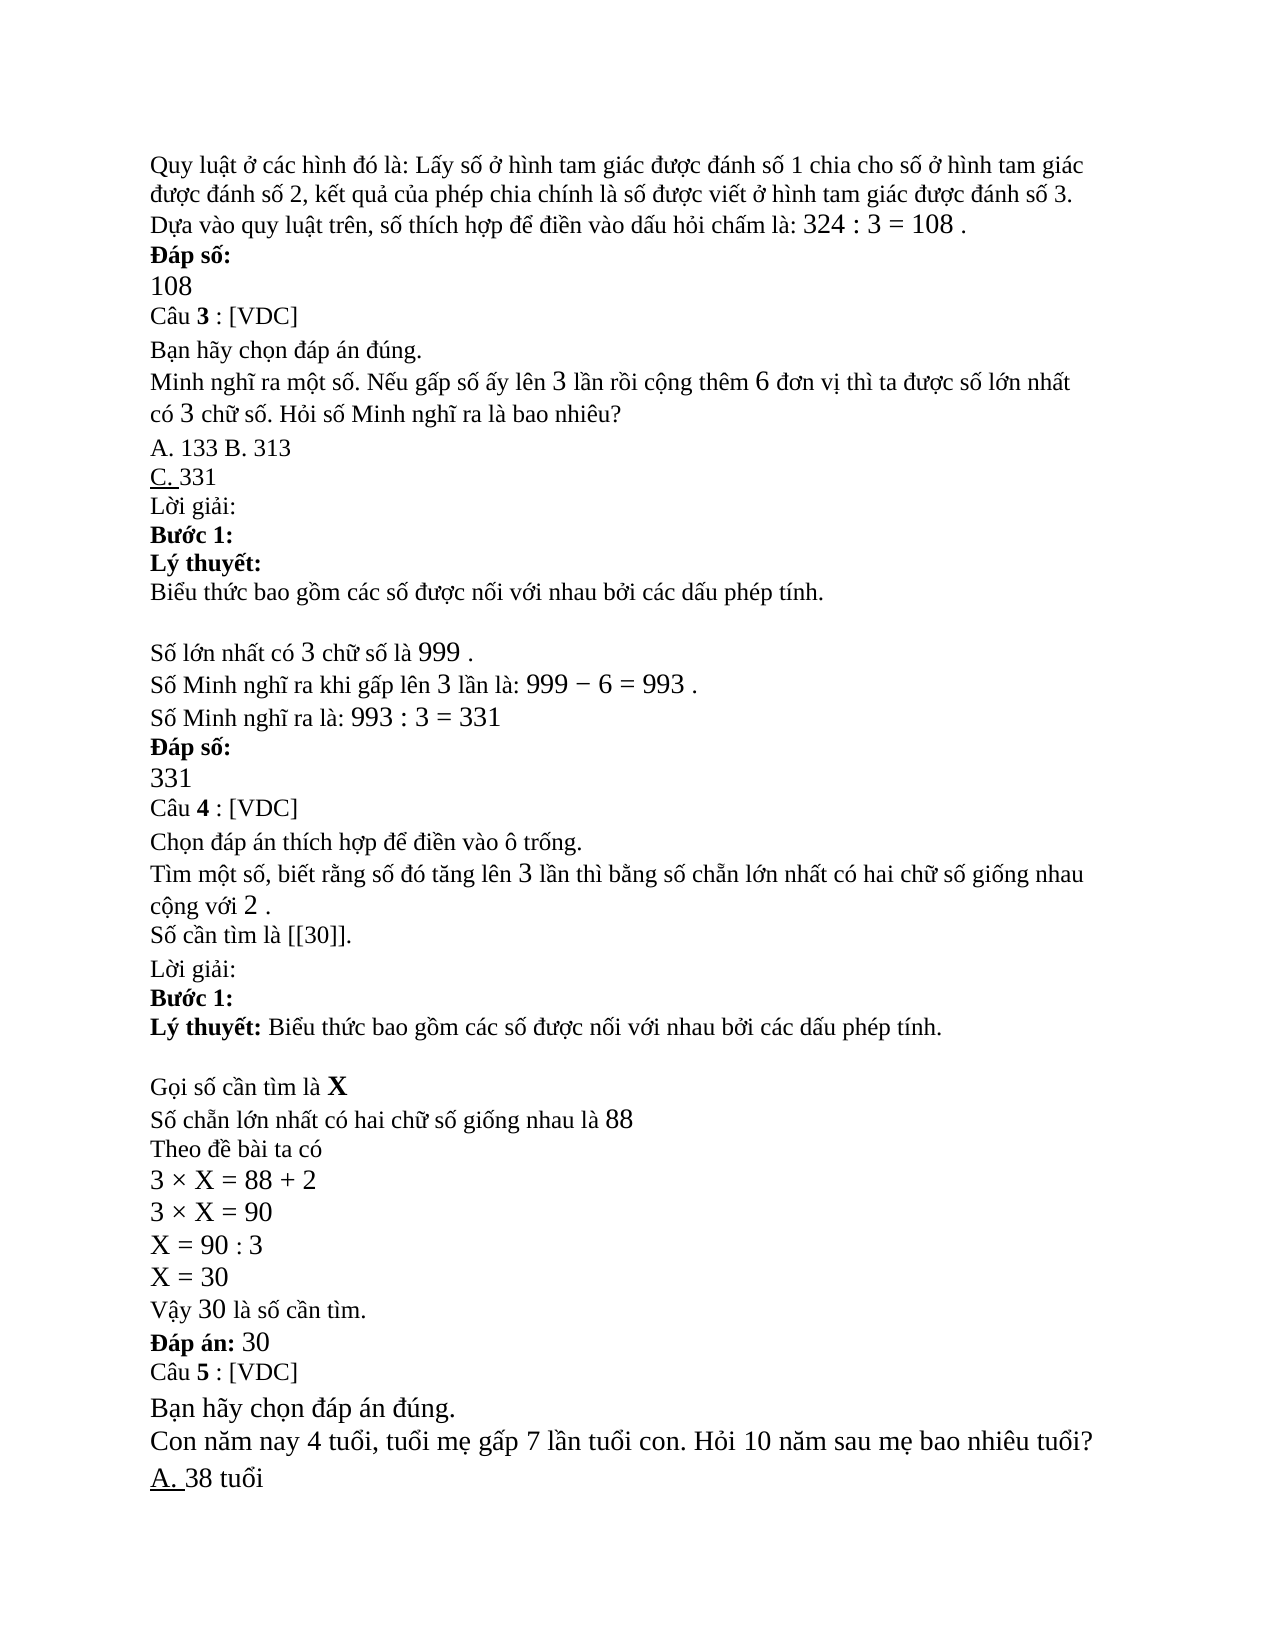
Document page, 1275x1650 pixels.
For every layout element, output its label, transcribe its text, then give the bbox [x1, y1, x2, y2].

text Lý thuyết: Biểu thức bao gồm các số được nối với nhau bởi các dấu phép tính. Số lớn nhất có 3 chữ số là 999 . Số Minh nghĩ ra khi gấp lên 3 lần là: 999 − 6 = 993 . Số Minh nghĩ ra là: 993 : 3 = 331 Đáp số: 331 [150, 548, 1125, 793]
text Bước 1: [150, 520, 1125, 548]
text Bạn hãy chọn đáp án đúng. Con năm nay 4 tuổi, tuổi mẹ gấp 7 lần tuổi con. Hỏi 10 năm sau mẹ bao nhiêu tuổi? [150, 1391, 1125, 1456]
text Câu 3 : [VDC] [150, 301, 1125, 330]
text Bước 1: [150, 983, 1125, 1012]
text Lời giải: [150, 954, 1125, 983]
text Câu 4 : [VDC] [150, 793, 1125, 822]
text Chọn đáp án thích hợp để điền vào ô trống. Tìm một số, biết rằng số đó tăng lên 3 lần thì bằng số chẵn lớn nhất có hai chữ số giống nhau cộng với 2 . Số cần tìm là [[30]]. [150, 827, 1125, 949]
text Lời giải: [150, 491, 1125, 520]
text Lý thuyết: Biểu thức bao gồm các số được nối với nhau bởi các dấu phép tính. Gọi số cần tìm là X Số chẵn lớn nhất có hai chữ số giống nhau là 88 Theo đề bài ta có 3 × X = 88 + 2 3 × X = 90 X = 90 : 3 X = 30 Vậy 30 là số cần tìm. Đáp án: 30 [150, 1012, 1125, 1357]
text Bạn hãy chọn đáp án đúng. Minh nghĩ ra một số. Nếu gấp số ấy lên 3 lần rồi cộng thêm 6 đơn vị thì ta được số lớn nhất có 3 chữ số. Hỏi số Minh nghĩ ra là bao nhiêu? [150, 335, 1125, 428]
text C. 331 [150, 462, 1125, 491]
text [150, 150, 1125, 301]
text Câu 5 : [VDC] [150, 1357, 1125, 1386]
text A. 38 tuổi [150, 1461, 1125, 1493]
text A. 133 B. 313 [150, 433, 1125, 462]
